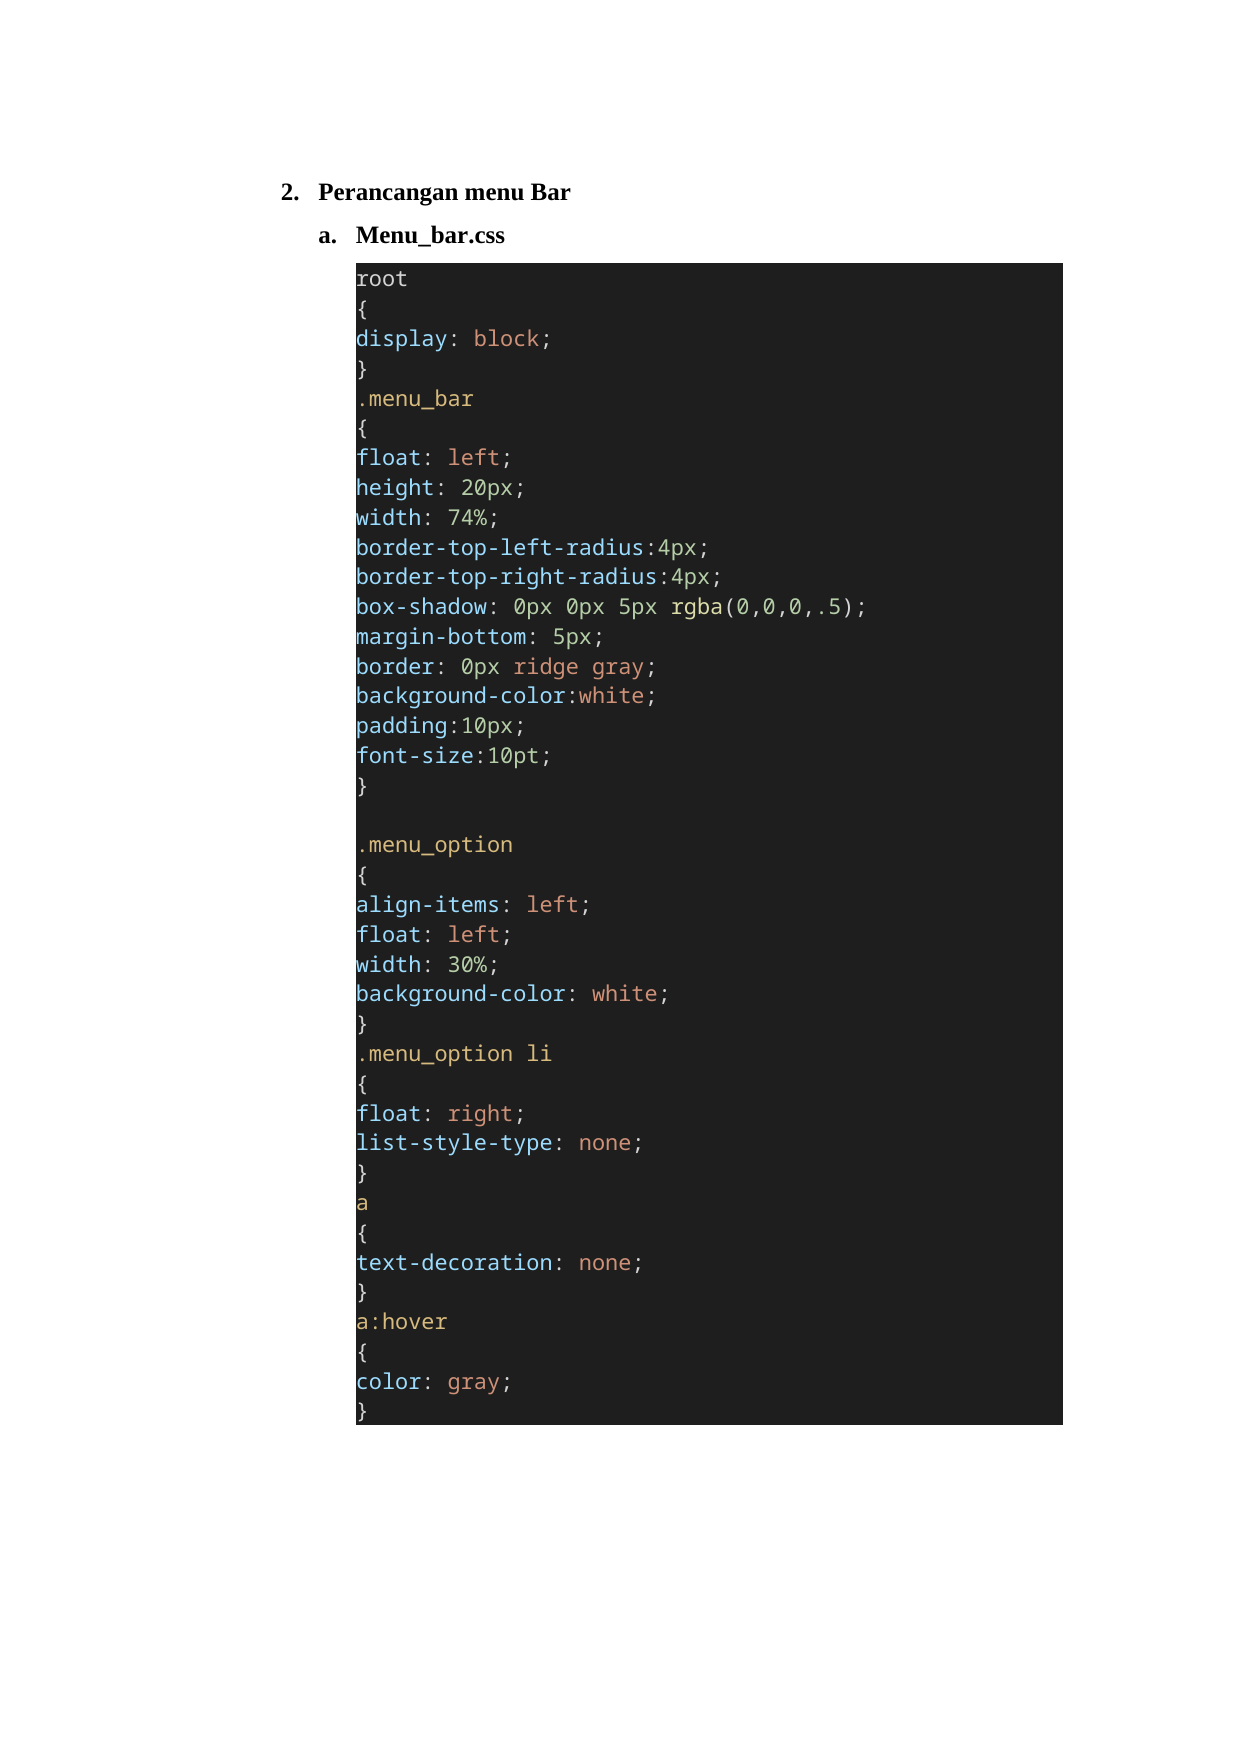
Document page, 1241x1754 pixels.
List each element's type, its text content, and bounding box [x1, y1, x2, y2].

list border: 0px ridge gray; [356, 651, 1063, 681]
list background-color: white; [356, 978, 1063, 1008]
list } [356, 353, 1063, 383]
list } [356, 1157, 1063, 1187]
list } [356, 1008, 1063, 1038]
list width: 74%; [356, 502, 1063, 532]
list Perancangan menu Bar [281, 177, 1063, 206]
list box-shadow: 0px 0px 5px rgba(0,0,0,.5); [356, 591, 1063, 621]
list root [356, 263, 1063, 293]
list list-style-type: none; [356, 1127, 1063, 1157]
list float: left; [356, 442, 1063, 472]
list height: 20px; [356, 472, 1063, 502]
list text-decoration: none; [356, 1247, 1063, 1276]
list border-top-right-radius:4px; [356, 561, 1063, 591]
list font-size:10pt; [356, 740, 1063, 770]
list { [356, 412, 1063, 442]
list } [356, 1276, 1063, 1306]
list color: gray; [356, 1366, 1063, 1396]
list display: block; [356, 323, 1063, 353]
list border-top-left-radius:4px; [356, 532, 1063, 561]
list width: 30%; [356, 949, 1063, 978]
list float: right; [356, 1098, 1063, 1127]
list } [356, 1396, 1063, 1425]
list a [356, 1187, 1063, 1217]
list { [356, 293, 1063, 323]
list Menu_bar.css [318, 220, 1063, 249]
list .menu_option [356, 829, 1063, 859]
list background-color:white; [356, 681, 1063, 710]
list align-items: left; [356, 889, 1063, 919]
list a:hover [356, 1306, 1063, 1336]
list { [356, 1336, 1063, 1366]
list } [356, 770, 1063, 800]
list padding:10px; [356, 710, 1063, 740]
list { [356, 1068, 1063, 1098]
list { [356, 1217, 1063, 1247]
list { [356, 859, 1063, 889]
list .menu_option li [356, 1038, 1063, 1068]
list margin-bottom: 5px; [356, 621, 1063, 651]
list float: left; [356, 919, 1063, 949]
list .menu_bar [356, 383, 1063, 412]
